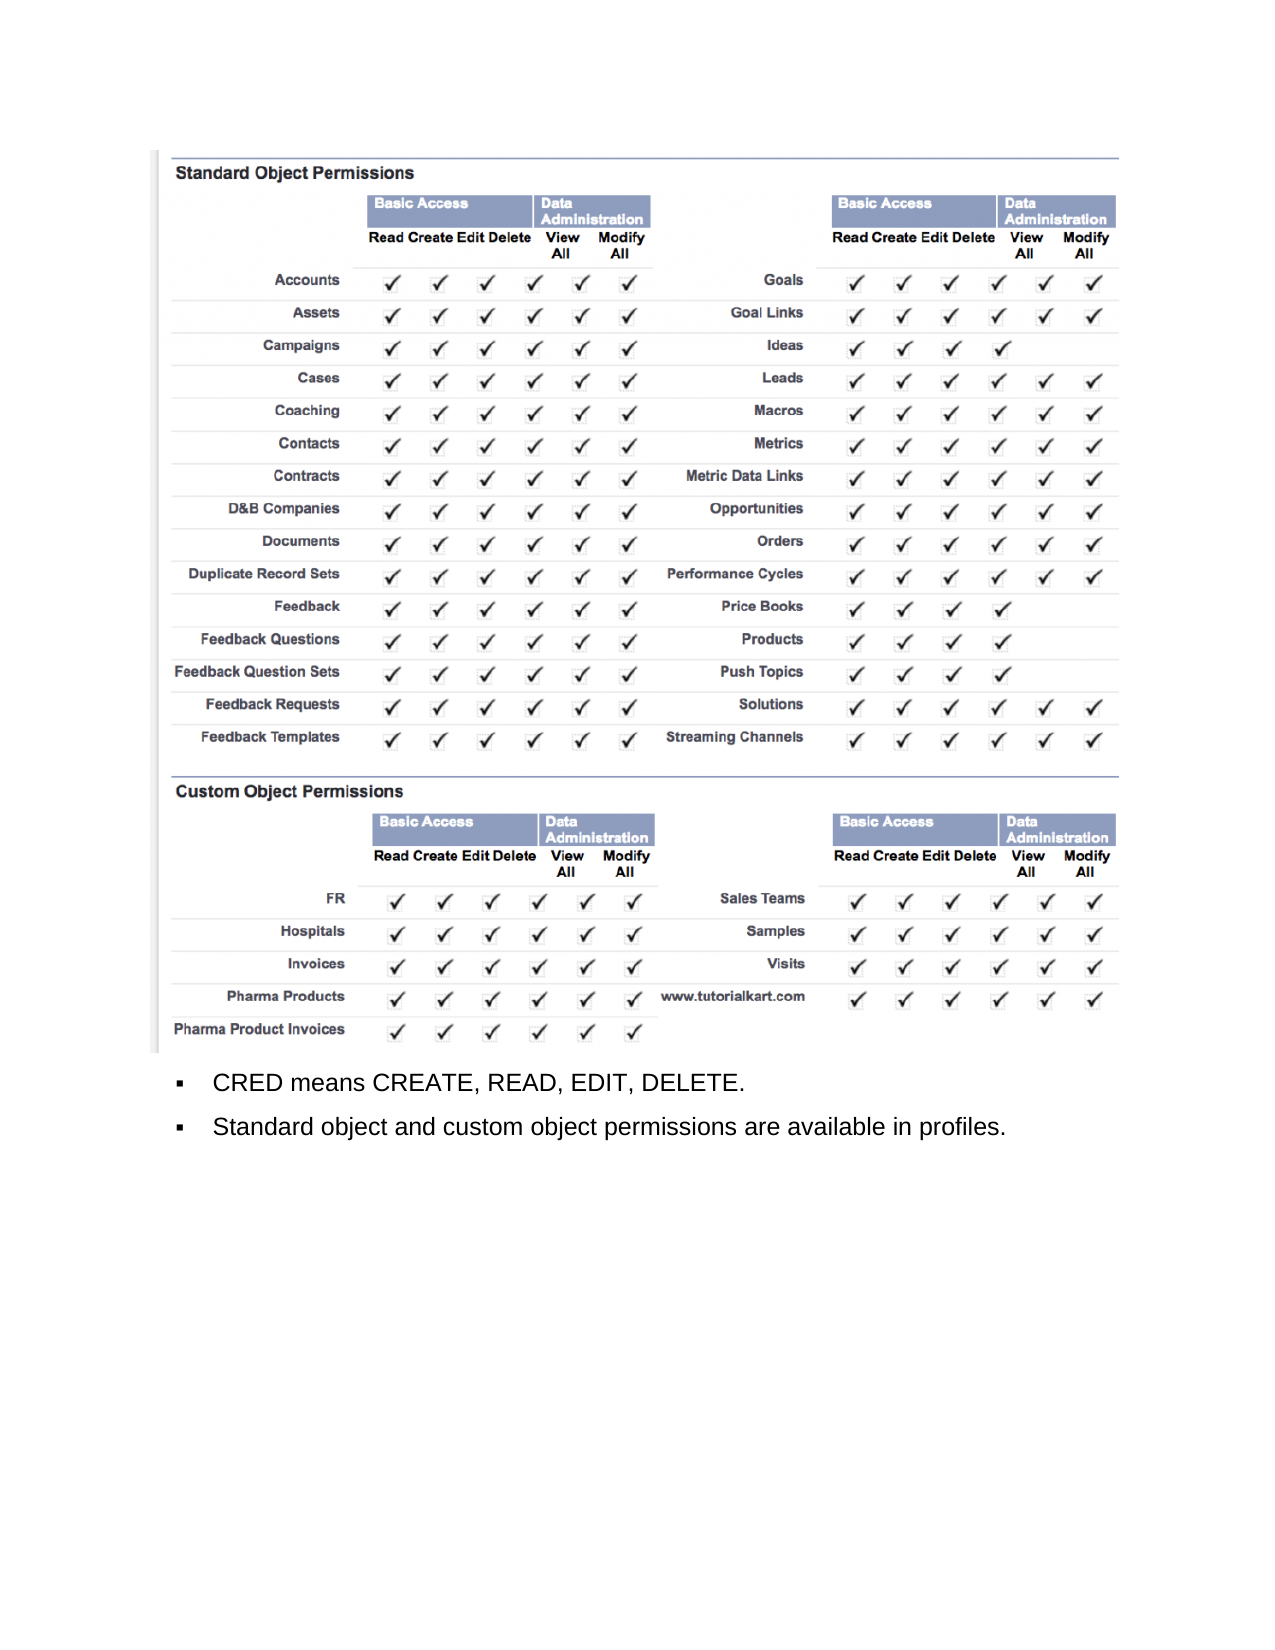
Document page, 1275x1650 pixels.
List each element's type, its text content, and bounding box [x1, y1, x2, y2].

list CRED means CREATE, READ, EDIT, DELETE. [175, 1053, 1112, 1097]
list Standard object and custom object permissions are available in profiles. [175, 1097, 1112, 1140]
picture [150, 150, 1120, 1053]
